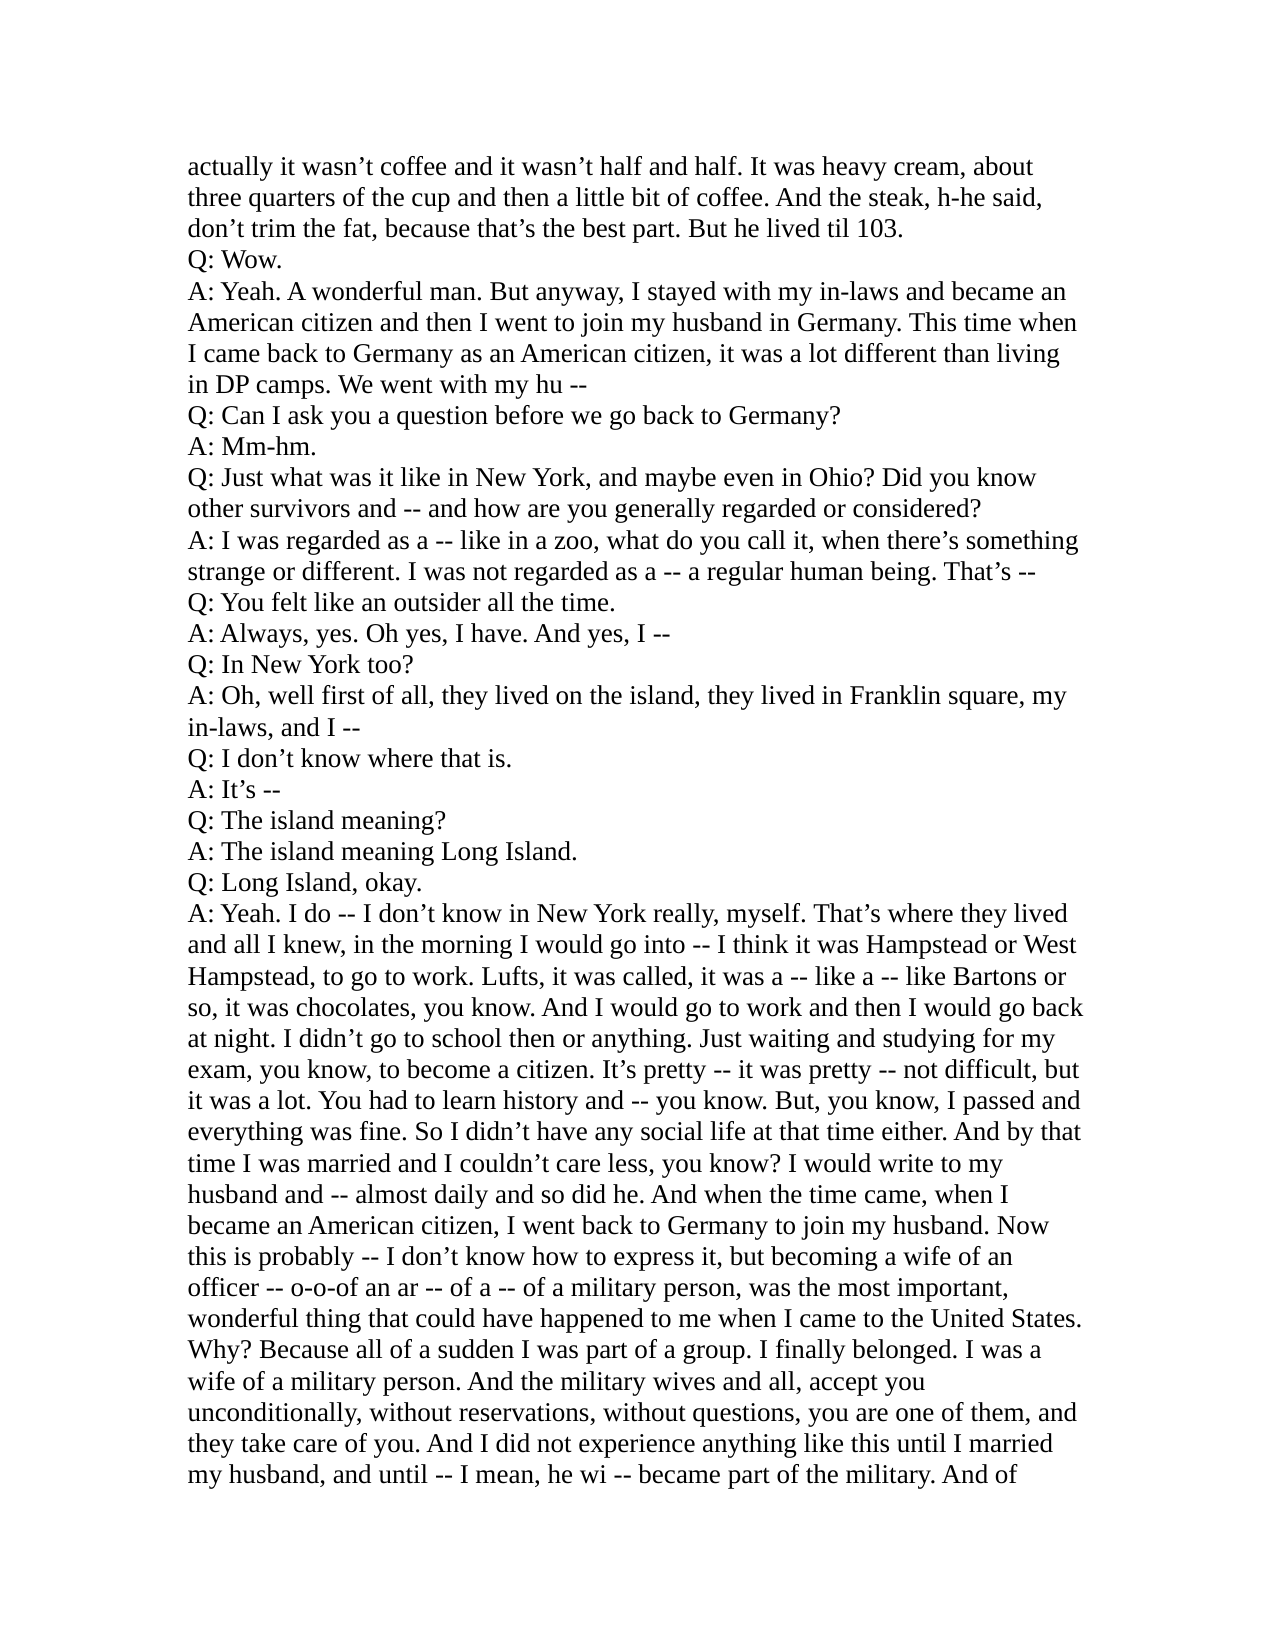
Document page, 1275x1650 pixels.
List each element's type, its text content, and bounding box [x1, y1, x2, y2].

text Q: The island meaning? [187, 835, 1087, 866]
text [187, 150, 1087, 274]
text Q: Long Island, okay. [187, 897, 1087, 929]
text A: Mm-hm. [187, 461, 1087, 493]
text Q: I don’t know where that is. [187, 773, 1087, 804]
text Q: You felt like an outsider all the time. [187, 617, 1087, 648]
text A: Always, yes. Oh yes, I have. And yes, I -- [187, 648, 1087, 679]
text A: It’s -- [187, 804, 1087, 835]
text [187, 929, 1087, 1489]
text A: The island meaning Long Island. [187, 866, 1087, 897]
text A: Yeah. A wonderful man. But anyway, I stayed with my in-laws and became an American citizen and then I went to join my husband in Germany. This time when I came back to Germany as an American citizen, it was a lot different than living in DP camps. We went with my hu -- [187, 306, 1087, 430]
text Q: Wow. [187, 274, 1087, 306]
text A: Oh, well first of all, they lived on the island, they lived in Franklin square, my in-laws, and I -- [187, 711, 1087, 773]
text Q: In New York too? [187, 679, 1087, 711]
text Q: Can I ask you a question before we go back to Germany? [187, 430, 1087, 461]
text A: I was regarded as a -- like in a zoo, what do you call it, when there’s something strange or different. I was not regarded as a -- a regular human being. That’s -- [187, 555, 1087, 617]
text Q: Just what was it like in New York, and maybe even in Ohio? Did you know other survivors and -- and how are you generally regarded or considered? [187, 493, 1087, 555]
